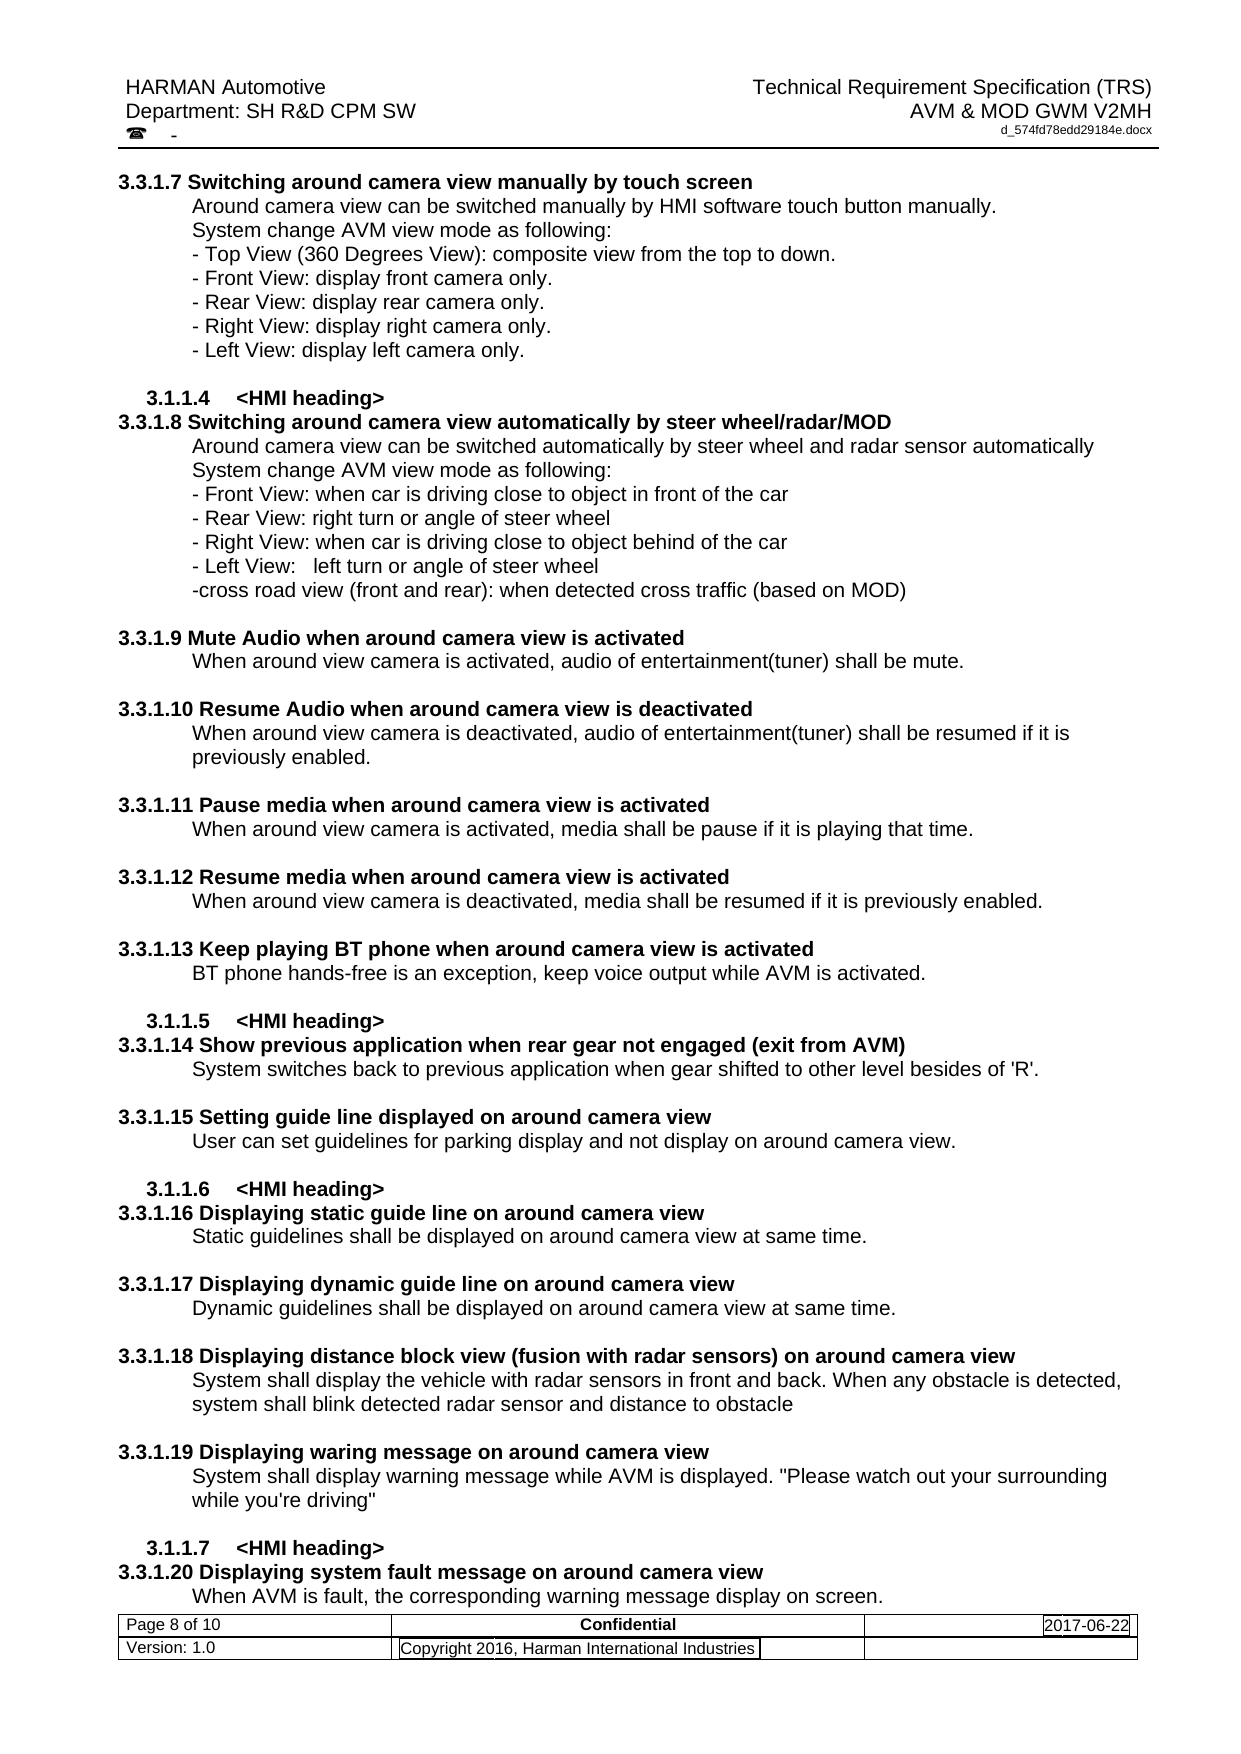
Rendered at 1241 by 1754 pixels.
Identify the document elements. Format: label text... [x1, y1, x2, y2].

subtitle 3.3.1.11 Pause media when around camera view is activated [118, 793, 1144, 817]
subtitle <HMI heading> [146, 1536, 1144, 1560]
text When around view camera is deactivated, audio of entertainment(tuner) shall be resumed if it is previously enabled. [192, 721, 1144, 769]
text - Right View: when car is driving close to object behind of the car [192, 529, 1144, 553]
text - Front View: display front camera only. [192, 266, 1144, 290]
text - Left View: left turn or angle of steer wheel [192, 553, 1144, 577]
text Dynamic guidelines shall be displayed on around camera view at same time. [192, 1296, 1144, 1320]
text When around view camera is activated, media shall be pause if it is playing that time. [192, 817, 1144, 841]
text - Rear View: right turn or angle of steer wheel [192, 506, 1144, 529]
subtitle 3.3.1.10 Resume Audio when around camera view is deactivated [118, 697, 1144, 721]
subtitle 3.3.1.12 Resume media when around camera view is activated [118, 865, 1144, 889]
subtitle 3.3.1.8 Switching around camera view automatically by steer wheel/radar/MOD [118, 410, 1144, 434]
subtitle 3.3.1.16 Displaying static guide line on around camera view [118, 1200, 1144, 1224]
text System change AVM view mode as following: [192, 218, 1144, 242]
subtitle <HMI heading> [146, 1176, 1144, 1200]
subtitle 3.3.1.19 Displaying waring message on around camera view [118, 1440, 1144, 1464]
text When around view camera is activated, audio of entertainment(tuner) shall be mute. [192, 649, 1144, 673]
text System shall display the vehicle with radar sensors in front and back. When any obstacle is detected, system shall blink detected radar sensor and distance to obstacle [192, 1368, 1144, 1416]
text System change AVM view mode as following: [192, 458, 1144, 482]
text When around view camera is deactivated, media shall be resumed if it is previously enabled. [192, 889, 1144, 913]
subtitle 3.3.1.13 Keep playing BT phone when around camera view is activated [118, 937, 1144, 961]
text - Front View: when car is driving close to object in front of the car [192, 482, 1144, 506]
subtitle 3.3.1.14 Show previous application when rear gear not engaged (exit from AVM) [118, 1033, 1144, 1057]
text Around camera view can be switched automatically by steer wheel and radar sensor automatically [192, 434, 1144, 458]
text User can set guidelines for parking display and not display on around camera view. [192, 1128, 1144, 1152]
text - Left View: display left camera only. [192, 338, 1144, 362]
subtitle 3.3.1.15 Setting guide line displayed on around camera view [118, 1104, 1144, 1128]
subtitle 3.3.1.9 Mute Audio when around camera view is activated [118, 625, 1144, 649]
subtitle 3.3.1.18 Displaying distance block view (fusion with radar sensors) on around camera view [118, 1344, 1144, 1368]
text When AVM is fault, the corresponding warning message display on screen. [192, 1584, 1144, 1608]
subtitle 3.3.1.20 Displaying system fault message on around camera view [118, 1560, 1144, 1584]
text -cross road view (front and rear): when detected cross traffic (based on MOD) [192, 577, 1144, 601]
subtitle 3.3.1.17 Displaying dynamic guide line on around camera view [118, 1272, 1144, 1296]
subtitle <HMI heading> [146, 1009, 1144, 1033]
text System shall display warning message while AVM is displayed. "Please watch out your surrounding while you're driving" [192, 1464, 1144, 1512]
text Static guidelines shall be displayed on around camera view at same time. [192, 1224, 1144, 1248]
text BT phone hands-free is an exception, keep voice output while AVM is activated. [192, 961, 1144, 985]
text - Rear View: display rear camera only. [192, 290, 1144, 314]
text - Right View: display right camera only. [192, 314, 1144, 338]
text - Top View (360 Degrees View): composite view from the top to down. [192, 242, 1144, 266]
text System switches back to previous application when gear shifted to other level besides of 'R'. [192, 1057, 1144, 1081]
text Around camera view can be switched manually by HMI software touch button manually. [192, 194, 1144, 218]
subtitle 3.3.1.7 Switching around camera view manually by touch screen [118, 170, 1144, 194]
subtitle <HMI heading> [146, 386, 1144, 410]
